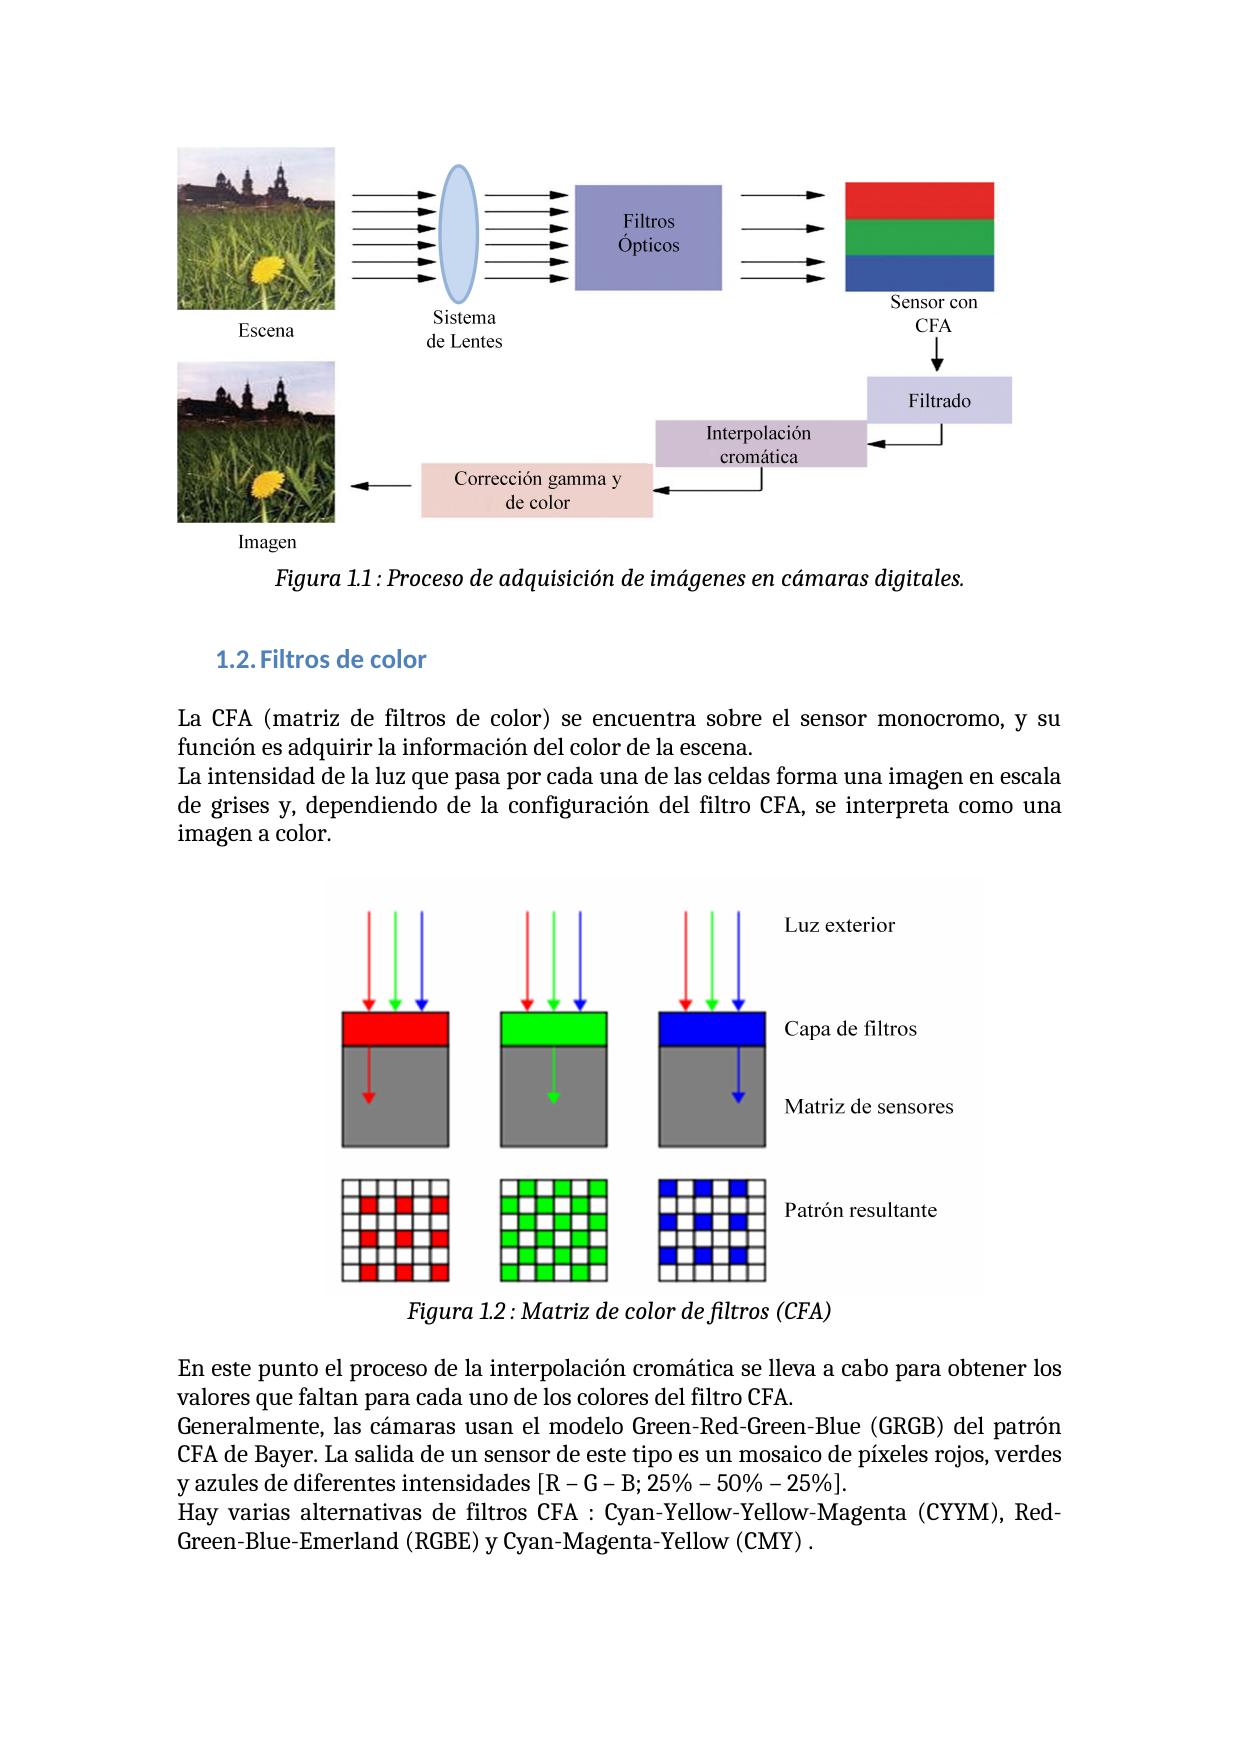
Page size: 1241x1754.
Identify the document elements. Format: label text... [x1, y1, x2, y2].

text La CFA (matriz de filtros de color) se encuentra sobre el sensor monocromo, y su función es adquirir la información del color de la escena. [177, 704, 1063, 762]
text Hay varias alternativas de filtros CFA : Cyan-Yellow-Yellow-Magenta (CYYM), Red-Green-Blue-Emerland (RGBE) y Cyan-Magenta-Yellow (CMY) . [177, 1498, 1063, 1555]
picture [324, 876, 984, 1297]
text Figura 1.1 : Proceso de adquisición de imágenes en cámaras digitales. [177, 564, 1063, 593]
picture [177, 147, 1028, 565]
subtitle Filtros de color [215, 643, 1063, 676]
text La intensidad de la luz que pasa por cada una de las celdas forma una imagen en escala de grises y, dependiendo de la configuración del filtro CFA, se interpreta como una imagen a color. [177, 762, 1063, 848]
text Generalmente, las cámaras usan el modelo Green-Red-Green-Blue (GRGB) del patrón CFA de Bayer. La salida de un sensor de este tipo es un mosaico de píxeles rojos, verdes y azules de diferentes intensidades [R – G – B; 25% – 50% – 25%]. [177, 1412, 1063, 1498]
text En este punto el proceso de la interpolación cromática se lleva a cabo para obtener los valores que faltan para cada uno de los colores del filtro CFA. [177, 1354, 1063, 1412]
text Figura 1.2 : Matriz de color de filtros (CFA) [177, 1297, 1063, 1325]
